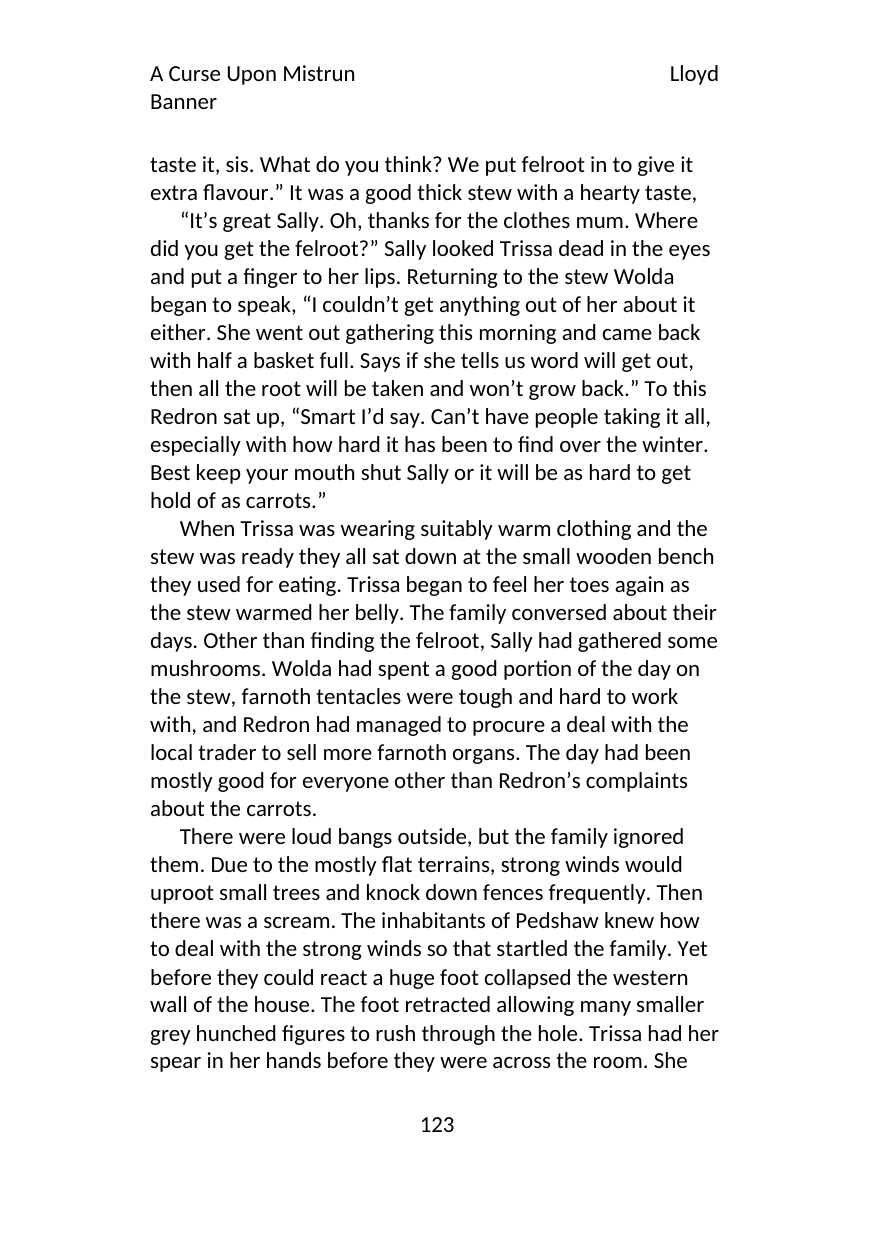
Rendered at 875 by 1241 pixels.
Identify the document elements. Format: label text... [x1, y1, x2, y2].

text When Trissa was wearing suitably warm clothing and the stew was ready they all sat down at the small wooden bench they used for eating. Trissa began to feel her toes again as the stew warmed her belly. The family conversed about their days. Other than finding the felroot, Sally had gathered some mushrooms. Wolda had spent a good portion of the day on the stew, farnoth tentacles were tough and hard to work with, and Redron had managed to procure a deal with the local trader to sell more farnoth organs. The day had been mostly good for everyone other than Redron’s complaints about the carrots. [150, 514, 724, 822]
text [150, 150, 724, 206]
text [150, 822, 724, 1075]
text “It’s great Sally. Oh, thanks for the clothes mum. Where did you get the felroot?” Sally looked Trissa dead in the eyes and put a finger to her lips. Returning to the stew Wolda began to speak, “I couldn’t get anything out of her about it either. She went out gathering this morning and came back with half a basket full. Says if she tells us word will get out, then all the root will be taken and won’t grow back.” To this Redron sat up, “Smart I’d say. Can’t have people taking it all, especially with how hard it has been to find over the winter. Best keep your mouth shut Sally or it will be as hard to get hold of as carrots.” [150, 206, 724, 514]
